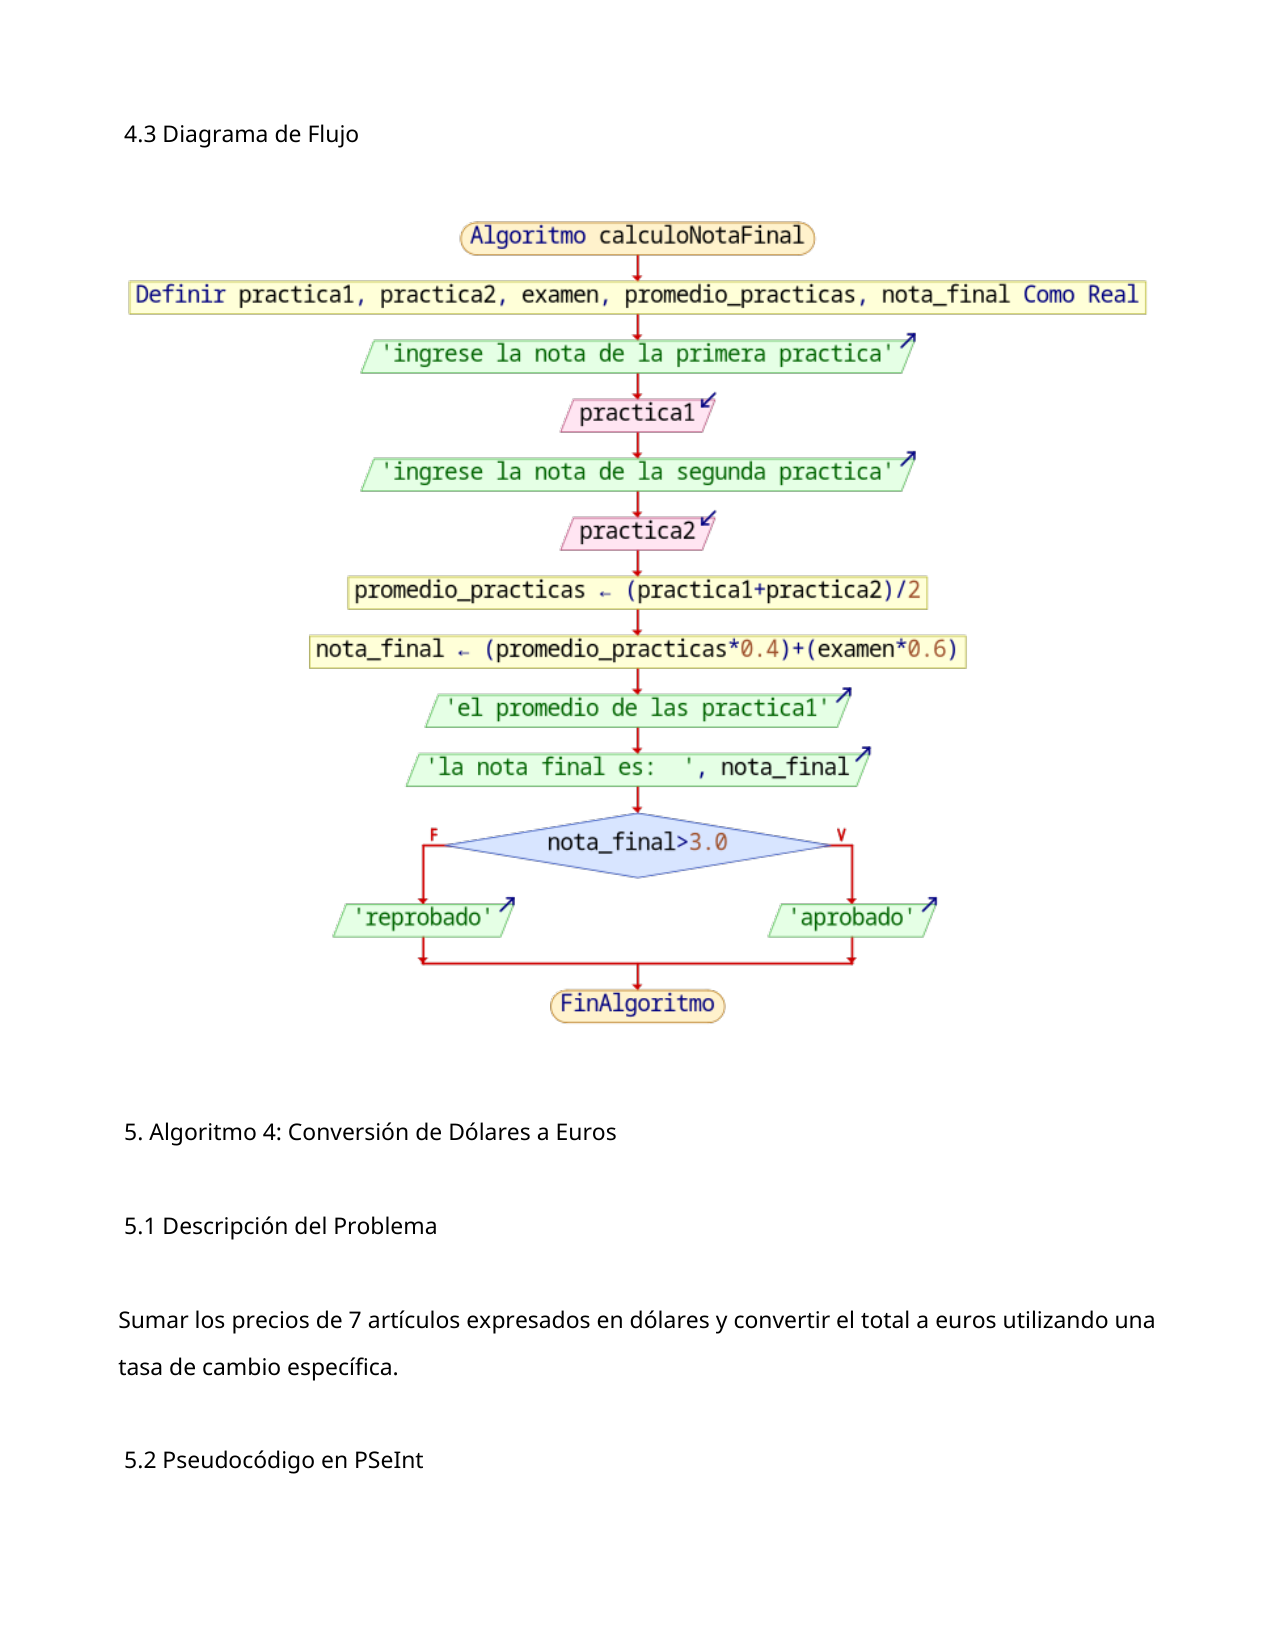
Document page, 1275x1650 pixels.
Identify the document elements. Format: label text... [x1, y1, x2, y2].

text 5.2 Pseudocódigo en PSeInt [118, 1444, 1157, 1476]
picture [118, 212, 1157, 1039]
text Sumar los precios de 7 artículos expresados en dólares y convertir el total a euros utilizando una tasa de cambio específica. [118, 1304, 1157, 1382]
text 5. Algoritmo 4: Conversión de Dólares a Euros [118, 1116, 1157, 1148]
text 4.3 Diagrama de Flujo [118, 118, 1157, 149]
text 5.1 Descripción del Problema [118, 1210, 1157, 1241]
